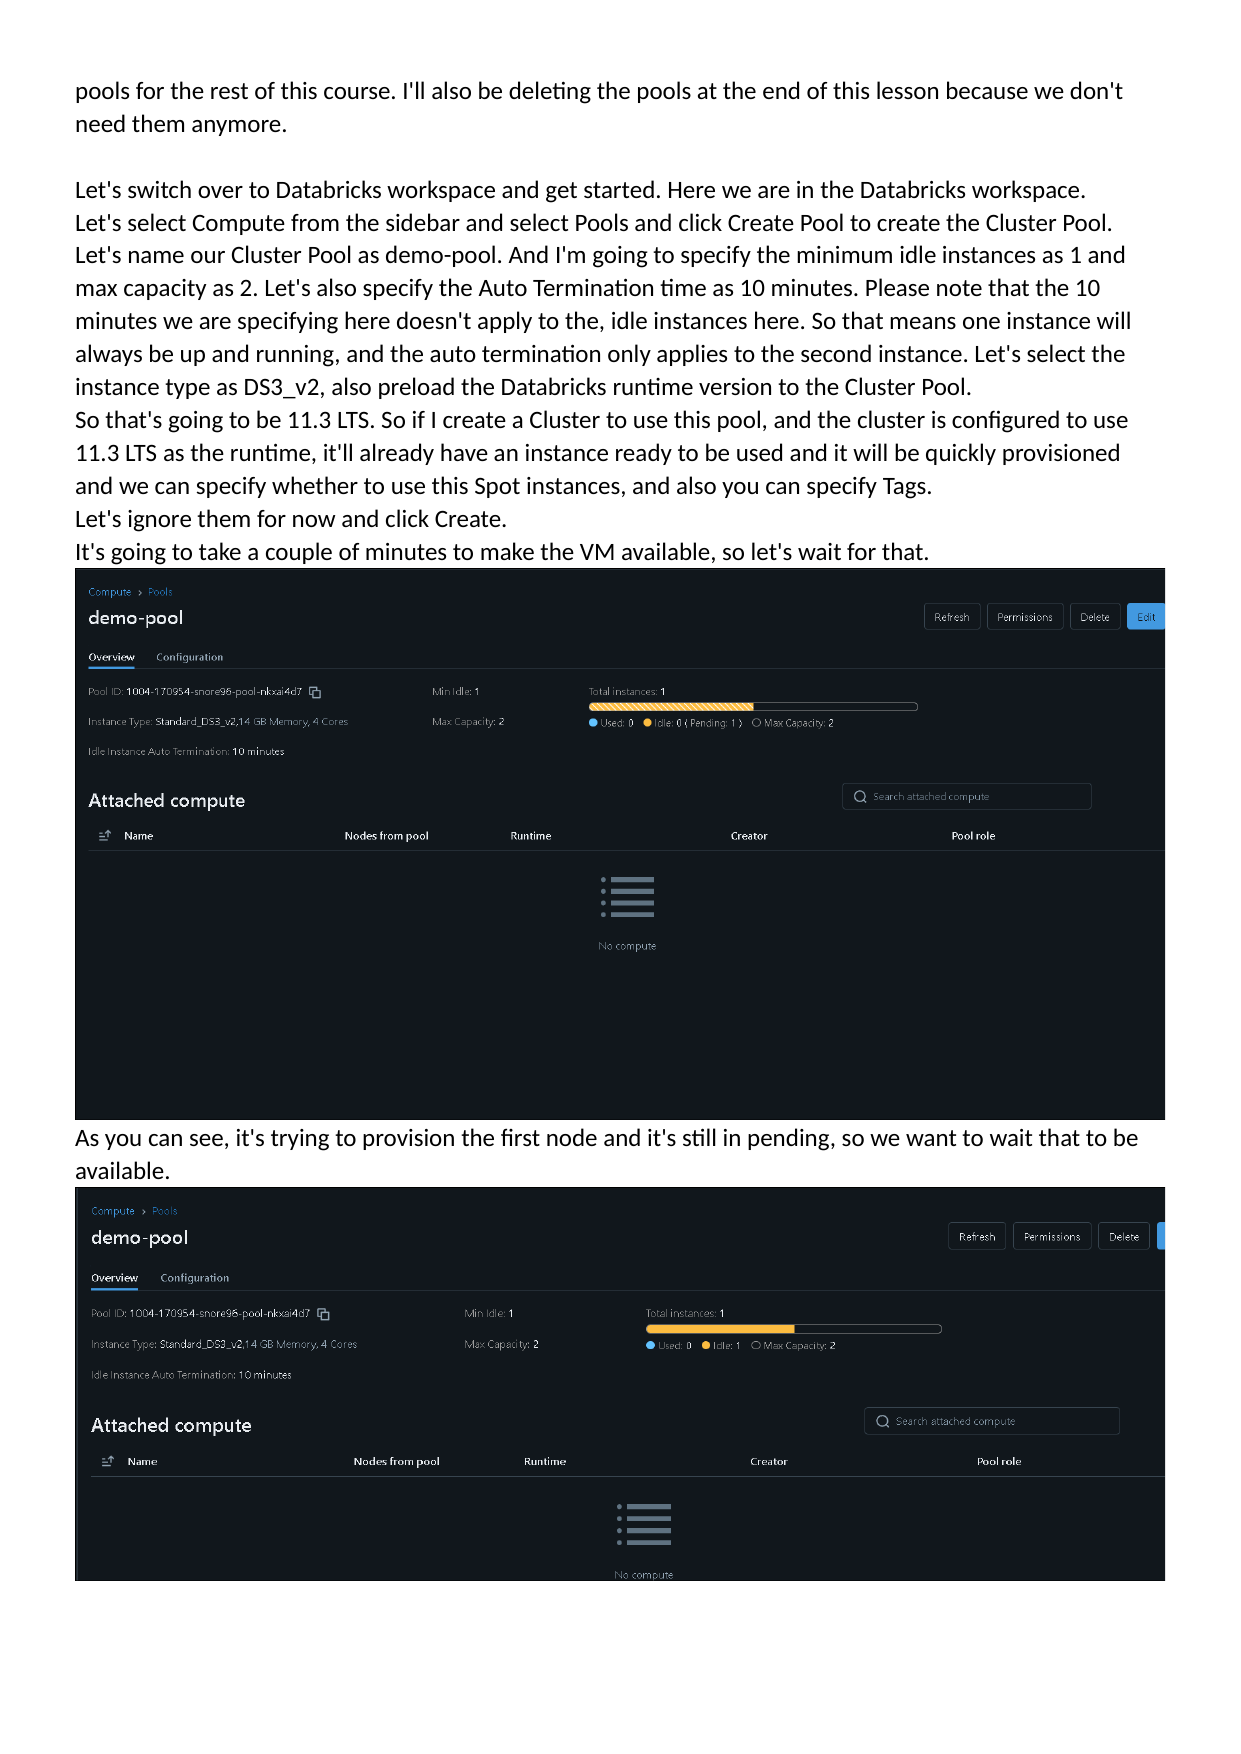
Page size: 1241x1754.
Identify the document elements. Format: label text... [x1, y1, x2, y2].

text Let's name our Cluster Pool as demo-pool. And I'm going to specify the minimum idle instances as 1 and max capacity as 2. Let's also specify the Auto Termination time as 10 minutes. Please note that the 10 minutes we are specifying here doesn't apply to the, idle instances here. So that means one instance will always be up and running, and the auto termination only applies to the second instance. Let's select the instance type as DS3_v2, also preload the Databricks runtime version to the Cluster Pool. [75, 239, 1165, 402]
text So that's going to be 11.3 LTS. So if I create a Cluster to use this pool, and the cluster is configured to use 11.3 LTS as the runtime, it'll already have an instance ready to be used and it will be quickly provisioned and we can specify whether to use this Spot instances, and also you can specify Tags. [75, 404, 1165, 501]
text As you can see, it's trying to provision the first node and it's still in pending, so we want to wait that to be available. [75, 1122, 1165, 1185]
text Let's ignore them for now and click Create. [75, 503, 1165, 533]
text Let's select Compute from the sidebar and select Pools and click Create Pool to create the Cluster Pool. [75, 207, 1165, 237]
text It's going to take a couple of minutes to make the VM available, so let's wait for that. [75, 536, 1165, 566]
picture [75, 1187, 1166, 1581]
text Let's switch over to Databricks workspace and get started. Here we are in the Databricks workspace. [75, 174, 1165, 204]
picture [75, 568, 1166, 1120]
